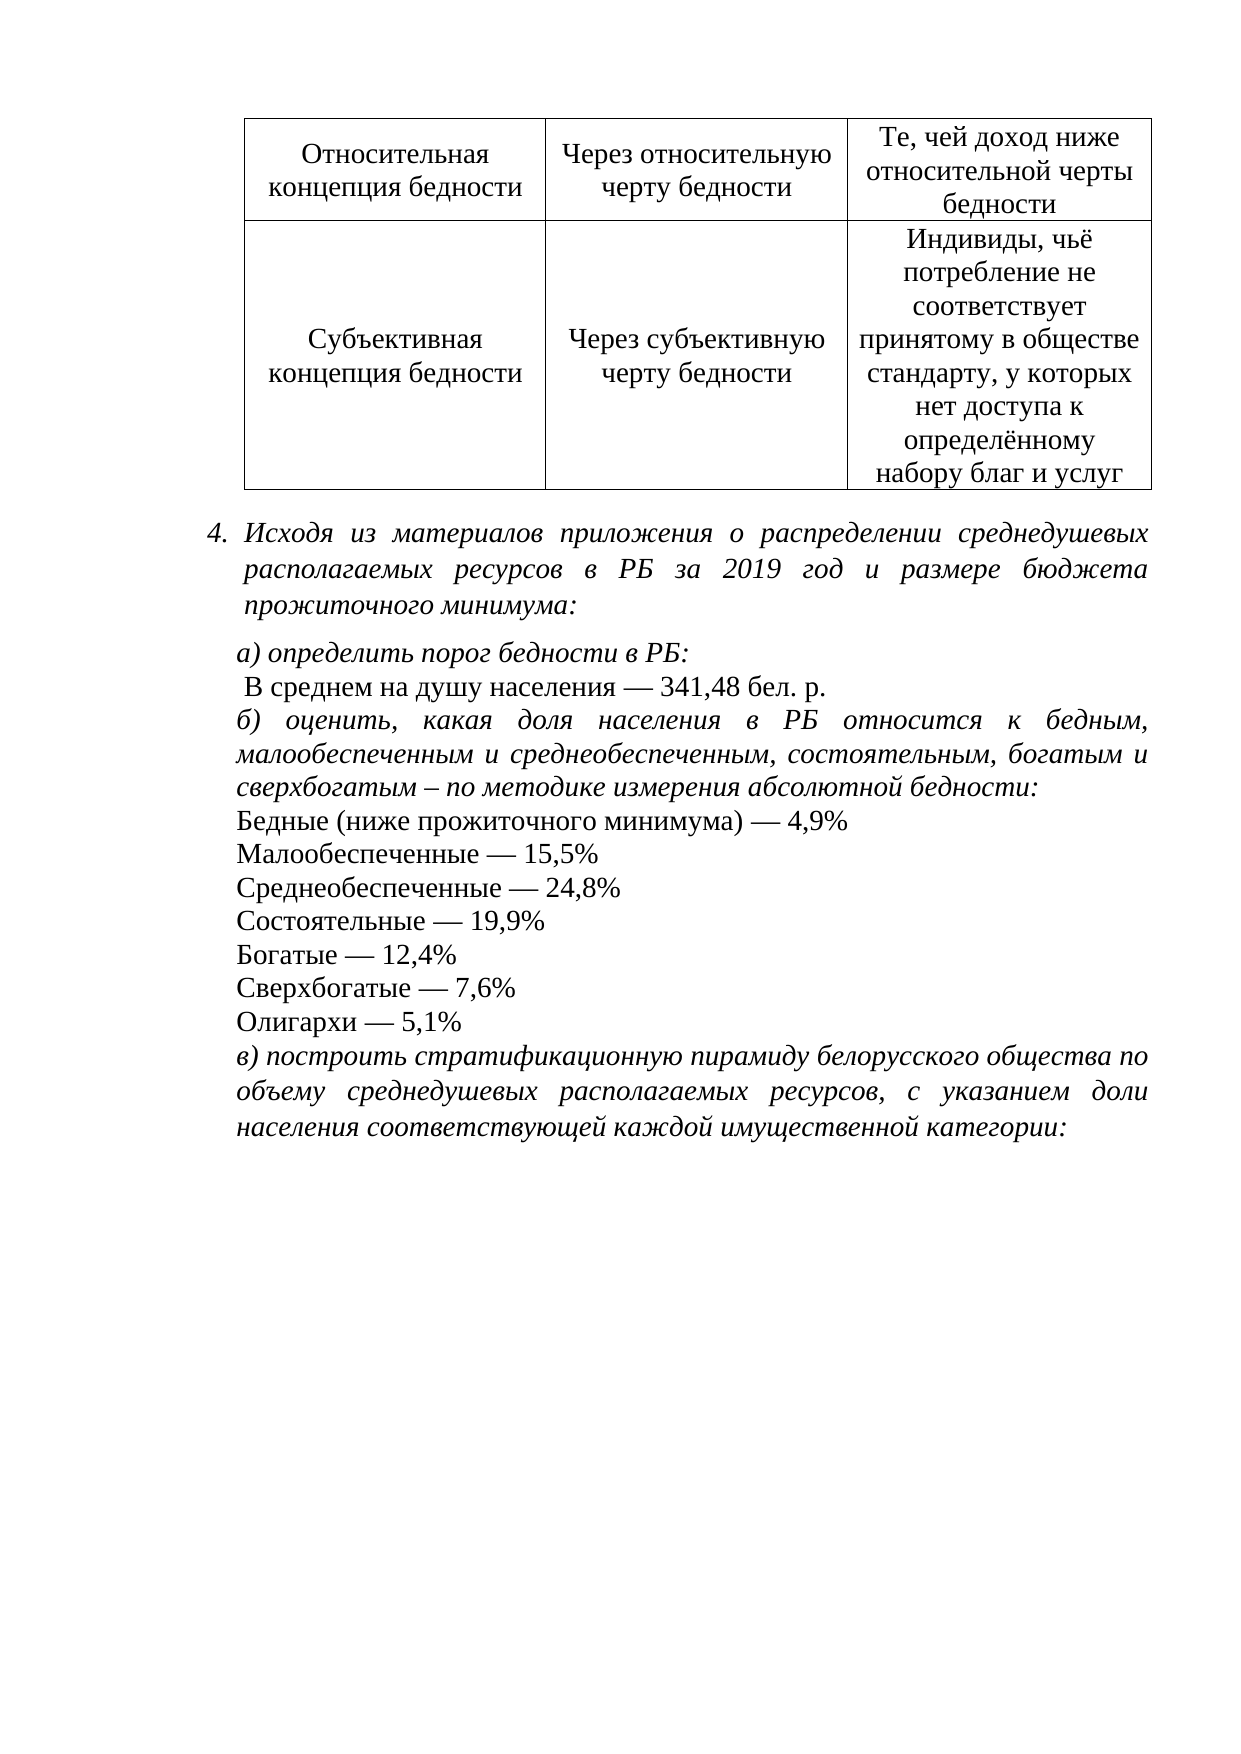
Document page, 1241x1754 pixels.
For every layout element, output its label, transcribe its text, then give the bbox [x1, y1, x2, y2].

table_cell Субъективная концепция бедности [245, 221, 545, 489]
table_cell Индивиды, чьё потребление не соответствует принятому в обществе стандарту, у которых нет доступа к определённому набору благ и услуг [848, 221, 1151, 489]
list Исходя из материалов приложения о распределении среднедушевых располагаемых ресурсов в РБ за 2019 год и размере бюджета прожиточного минимума: [207, 515, 1152, 620]
text а) определить порог бедности в РБ: [177, 635, 1152, 669]
text Малообеспеченные — 15,5% [177, 836, 1152, 870]
text в) построить стратификационную пирамиду белорусского общества по объему среднедушевых располагаемых ресурсов, с указанием доли населения соответствующей каждой имущественной категории: [236, 1038, 1152, 1142]
text В среднем на душу населения — 341,48 бел. р. [177, 669, 1152, 702]
table_cell Через субъективную черту бедности [546, 221, 847, 489]
text Состоятельные — 19,9% [177, 903, 1152, 937]
text Среднеобеспеченные — 24,8% [177, 870, 1152, 903]
text Богатые — 12,4% [177, 937, 1152, 971]
text Сверхбогатые — 7,6% [177, 971, 1152, 1004]
table_cell Относительная концепция бедности [245, 119, 545, 220]
table_cell Те, чей доход ниже относительной черты бедности [848, 119, 1151, 220]
text Олигархи — 5,1% [177, 1004, 1152, 1038]
table_cell Через относительную черту бедности [546, 119, 847, 220]
text б) оценить, какая доля населения в РБ относится к бедным, малообеспеченным и среднеобеспеченным, состоятельным, богатым и сверхбогатым – по методике измерения абсолютной бедности: [236, 702, 1152, 803]
text Бедные (ниже прожиточного минимума) — 4,9% [177, 803, 1152, 836]
